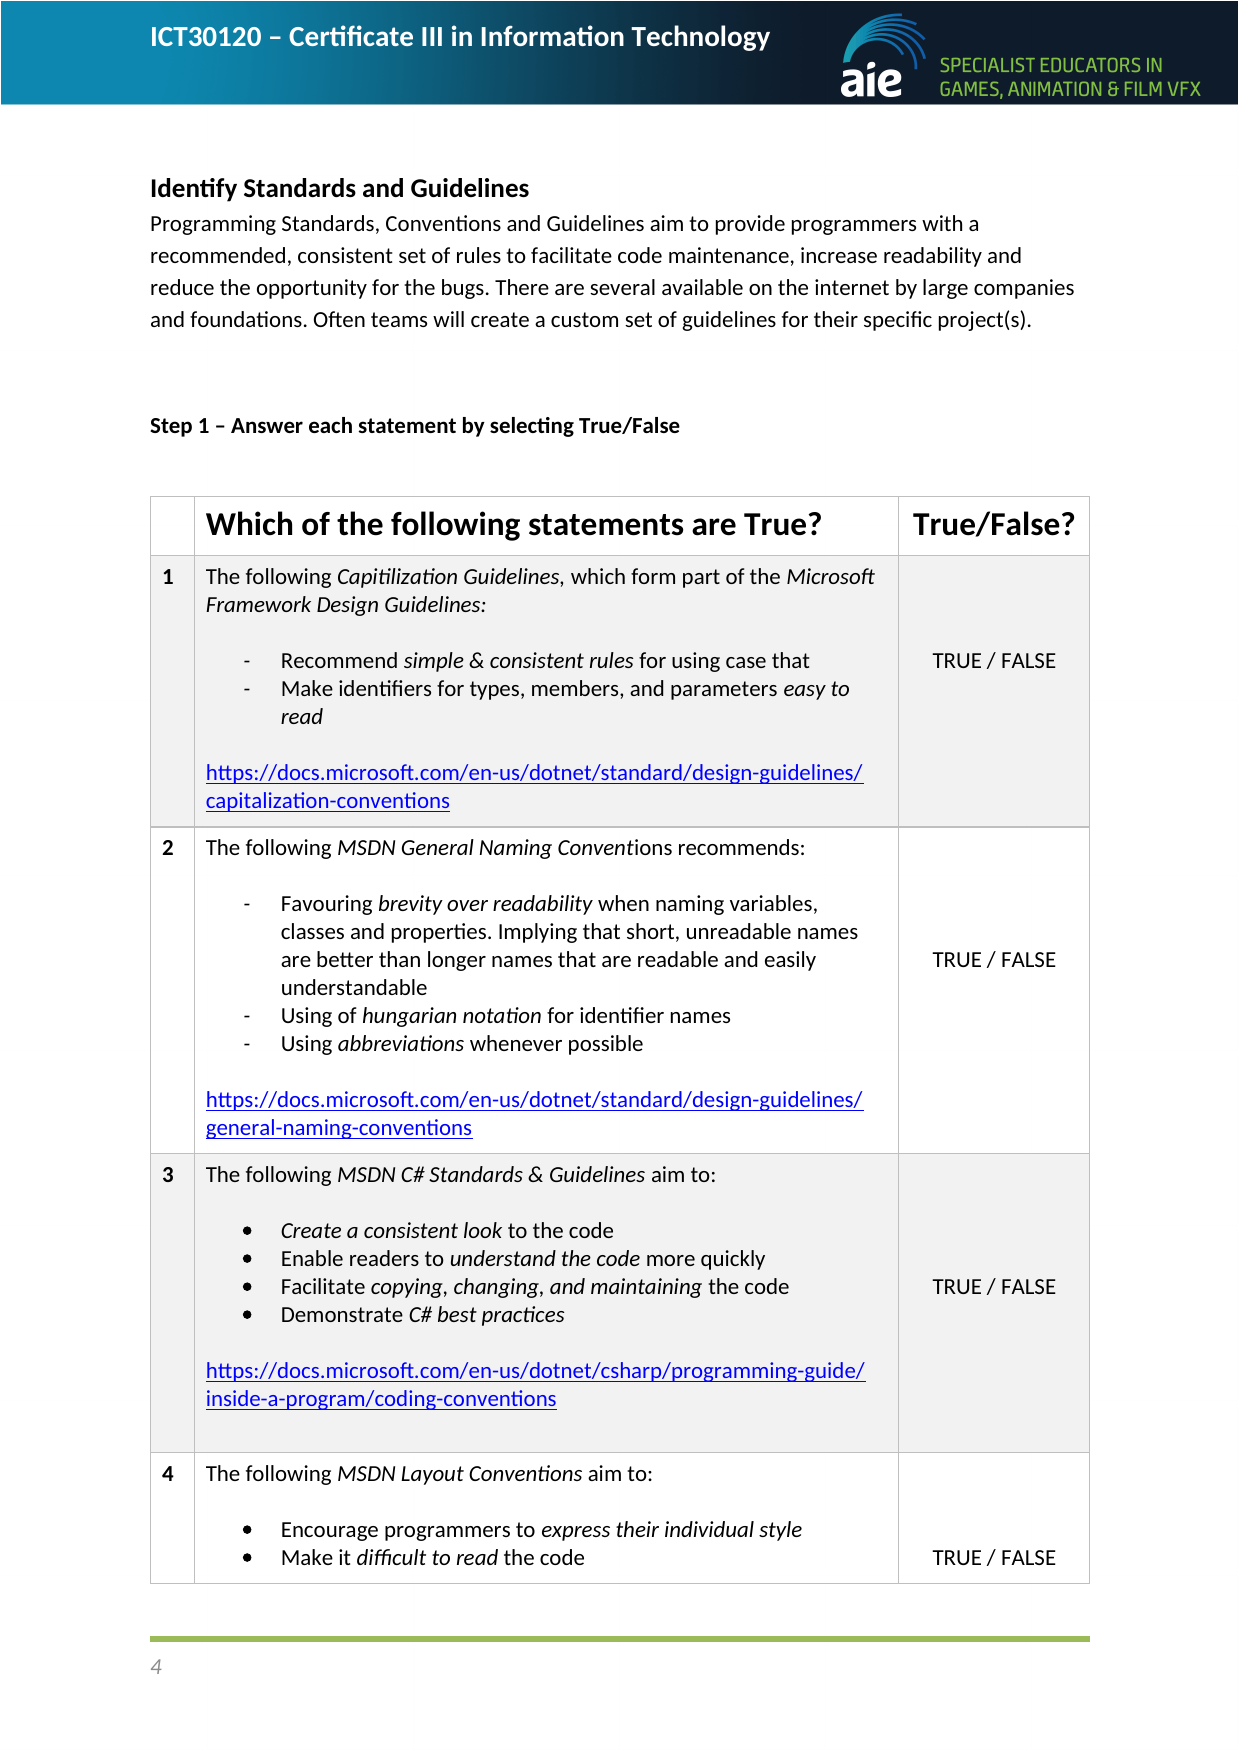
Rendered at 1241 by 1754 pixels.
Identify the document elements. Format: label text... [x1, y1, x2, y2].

table_cell TRUE / FALSE [899, 828, 1089, 1153]
table_cell The following Capitilization Guidelines, which form part of the Microsoft Framework Design Guidelines: Recommend simple & consistent rules for using case that Make identifiers for types, members, and parameters easy to read https://docs.microsoft.com/en-us/dotnet/standard/design-guidelines/capitalization-conventions [195, 556, 898, 826]
table_cell The following MSDN C# Standards & Guidelines aim to: Create a consistent look to the code Enable readers to understand the code more quickly Facilitate copying, changing, and maintaining the code Demonstrate C# best practices https://docs.microsoft.com/en-us/dotnet/csharp/programming-guide/inside-a-program/coding-conventions [195, 1154, 898, 1452]
table_cell 2 [151, 828, 194, 1153]
table_cell 3 [151, 1154, 194, 1452]
subtitle Identify Standards and Guidelines [150, 171, 1090, 204]
subtitle Step 1 – Answer each statement by selecting True/False [150, 411, 1090, 439]
picture [1, 1, 1238, 1750]
table_cell TRUE / FALSE [899, 1453, 1089, 1583]
table_cell 1 [151, 556, 194, 826]
table_header [151, 497, 194, 555]
table_cell TRUE / FALSE [899, 556, 1089, 826]
table_cell 4 [151, 1453, 194, 1583]
table_header Which of the following statements are True? [195, 497, 898, 555]
text Programming Standards, Conventions and Guidelines aim to provide programmers with a recommended, consistent set of rules to facilitate code maintenance, increase readability and reduce the opportunity for the bugs. There are several available on the internet by large companies and foundations. Often teams will create a custom set of guidelines for their specific project(s). [150, 209, 1090, 333]
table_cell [195, 1453, 898, 1583]
table_cell The following MSDN General Naming Conventions recommends: Favouring brevity over readability when naming variables, classes and properties. Implying that short, unreadable names are better than longer names that are readable and easily understandable Using of hungarian notation for identifier names Using abbreviations whenever possible https://docs.microsoft.com/en-us/dotnet/standard/design-guidelines/general-naming-conventions [195, 828, 898, 1153]
table_cell TRUE / FALSE [899, 1154, 1089, 1452]
table_header True/False? [899, 497, 1089, 555]
